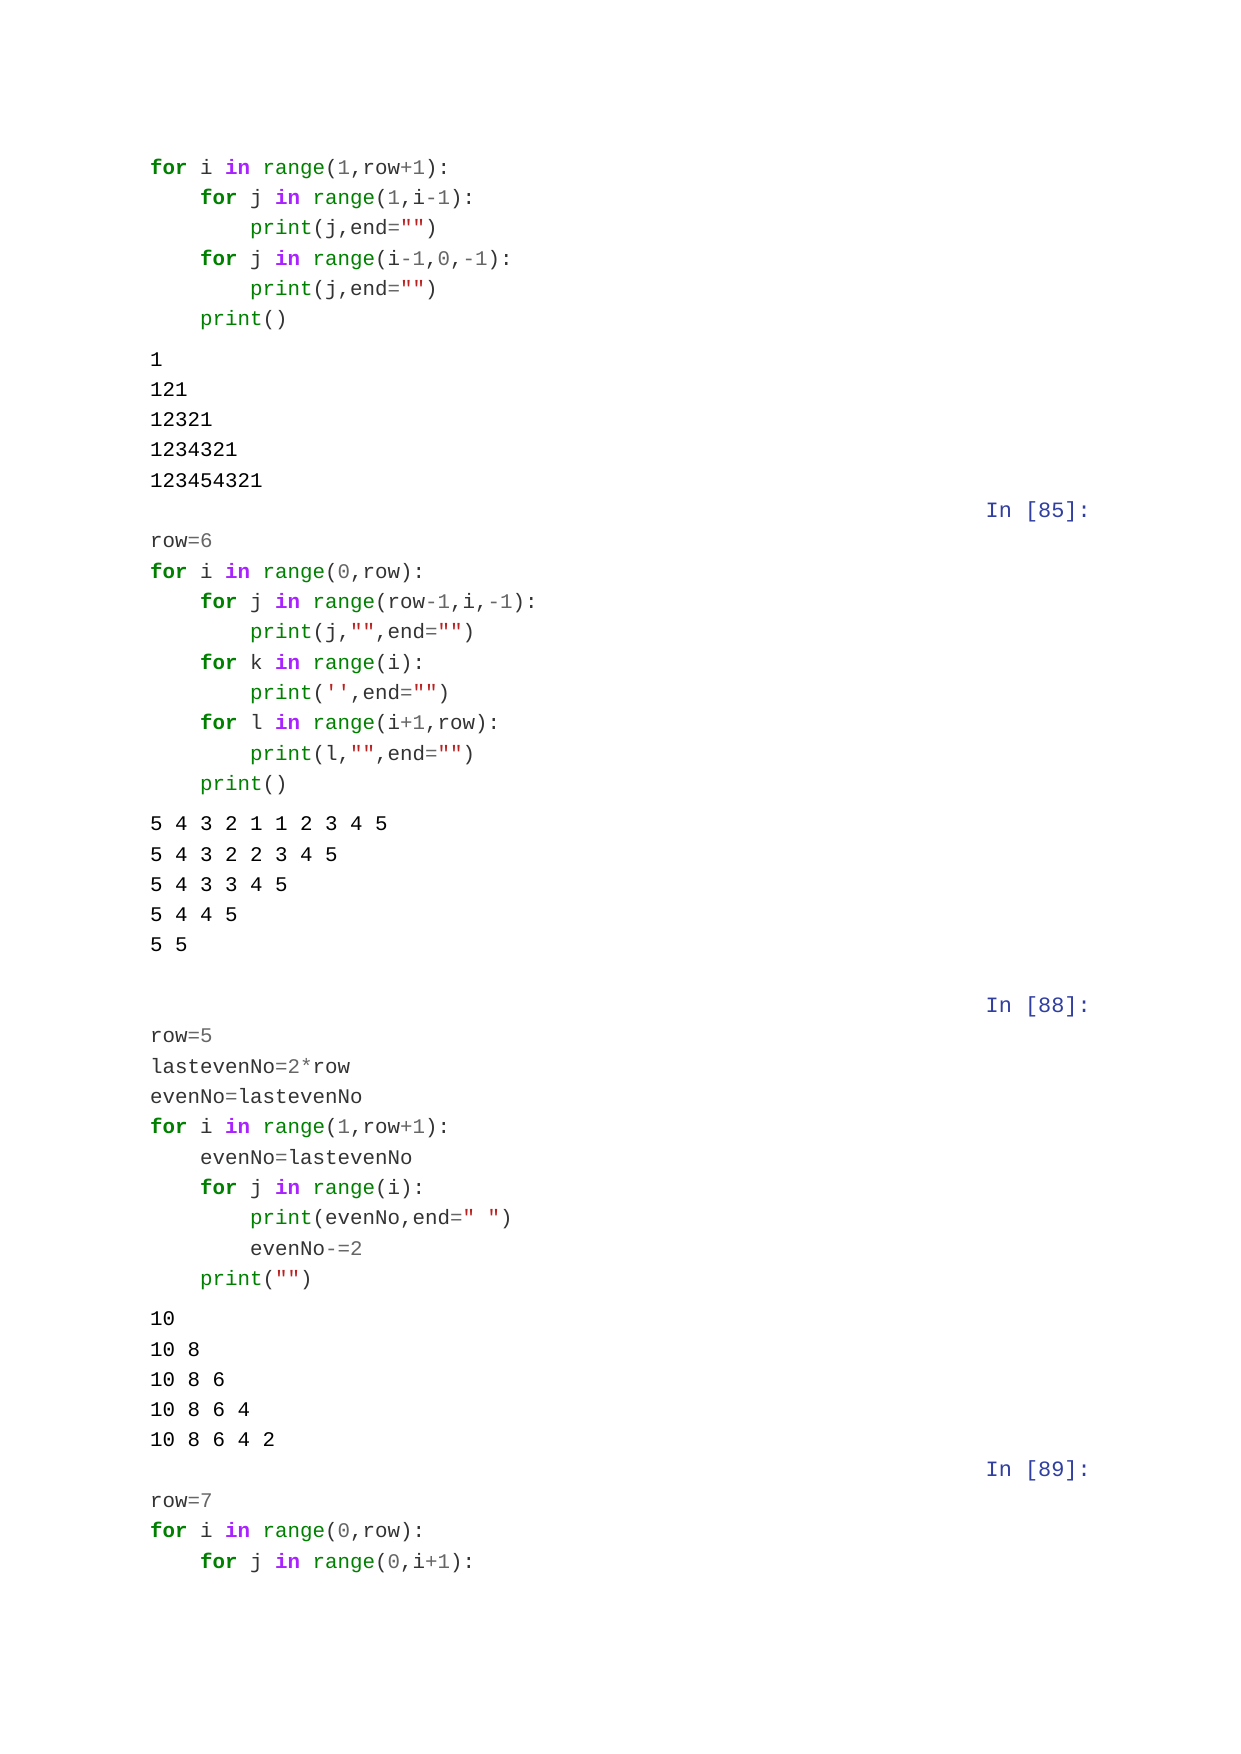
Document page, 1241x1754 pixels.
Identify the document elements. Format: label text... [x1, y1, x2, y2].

text print(j,end="") [150, 211, 1090, 241]
text 5 4 4 5 [150, 897, 1090, 928]
text evenNo=lastevenNo [150, 1140, 1090, 1170]
text In [89]: [150, 1453, 1090, 1483]
text 10 8 6 [150, 1362, 1090, 1392]
text print(l,"",end="") [150, 736, 1090, 766]
text 5 4 3 3 4 5 [150, 867, 1090, 897]
text 5 4 3 2 2 3 4 5 [150, 837, 1090, 867]
text 10 8 6 4 [150, 1392, 1090, 1423]
text for j in range(i): [150, 1170, 1090, 1201]
text for j in range(0,i+1): [150, 1544, 1090, 1574]
text 121 [150, 372, 1090, 402]
text for i in range(1,row+1): [150, 1110, 1090, 1140]
text evenNo-=2 [150, 1231, 1090, 1261]
text row=7 [150, 1483, 1090, 1514]
text 12321 [150, 402, 1090, 433]
text print('',end="") [150, 675, 1090, 706]
text for j in range(i-1,0,-1): [150, 241, 1090, 271]
text In [88]: [150, 988, 1090, 1019]
text print() [150, 766, 1090, 797]
text 5 5 [150, 928, 1090, 958]
text evenNo=lastevenNo [150, 1079, 1090, 1110]
text print("") [150, 1261, 1090, 1292]
text 1 [150, 342, 1090, 372]
text 10 8 [150, 1332, 1090, 1362]
text for i in range(0,row): [150, 1514, 1090, 1544]
text 5 4 3 2 1 1 2 3 4 5 [150, 807, 1090, 837]
text for l in range(i+1,row): [150, 706, 1090, 736]
text row=6 [150, 524, 1090, 554]
text for i in range(0,row): [150, 554, 1090, 584]
text for i in range(1,row+1): [150, 150, 1090, 180]
text print() [150, 302, 1090, 332]
text print(j,end="") [150, 271, 1090, 302]
text row=5 [150, 1019, 1090, 1049]
text 123454321 [150, 463, 1090, 493]
text for j in range(1,i-1): [150, 180, 1090, 211]
text 10 [150, 1302, 1090, 1332]
text lastevenNo=2*row [150, 1049, 1090, 1079]
text 1234321 [150, 433, 1090, 463]
text for j in range(row-1,i,-1): [150, 584, 1090, 615]
text print(j,"",end="") [150, 615, 1090, 645]
text for k in range(i): [150, 645, 1090, 675]
text In [85]: [150, 493, 1090, 524]
text 10 8 6 4 2 [150, 1423, 1090, 1453]
text print(evenNo,end=" ") [150, 1201, 1090, 1231]
